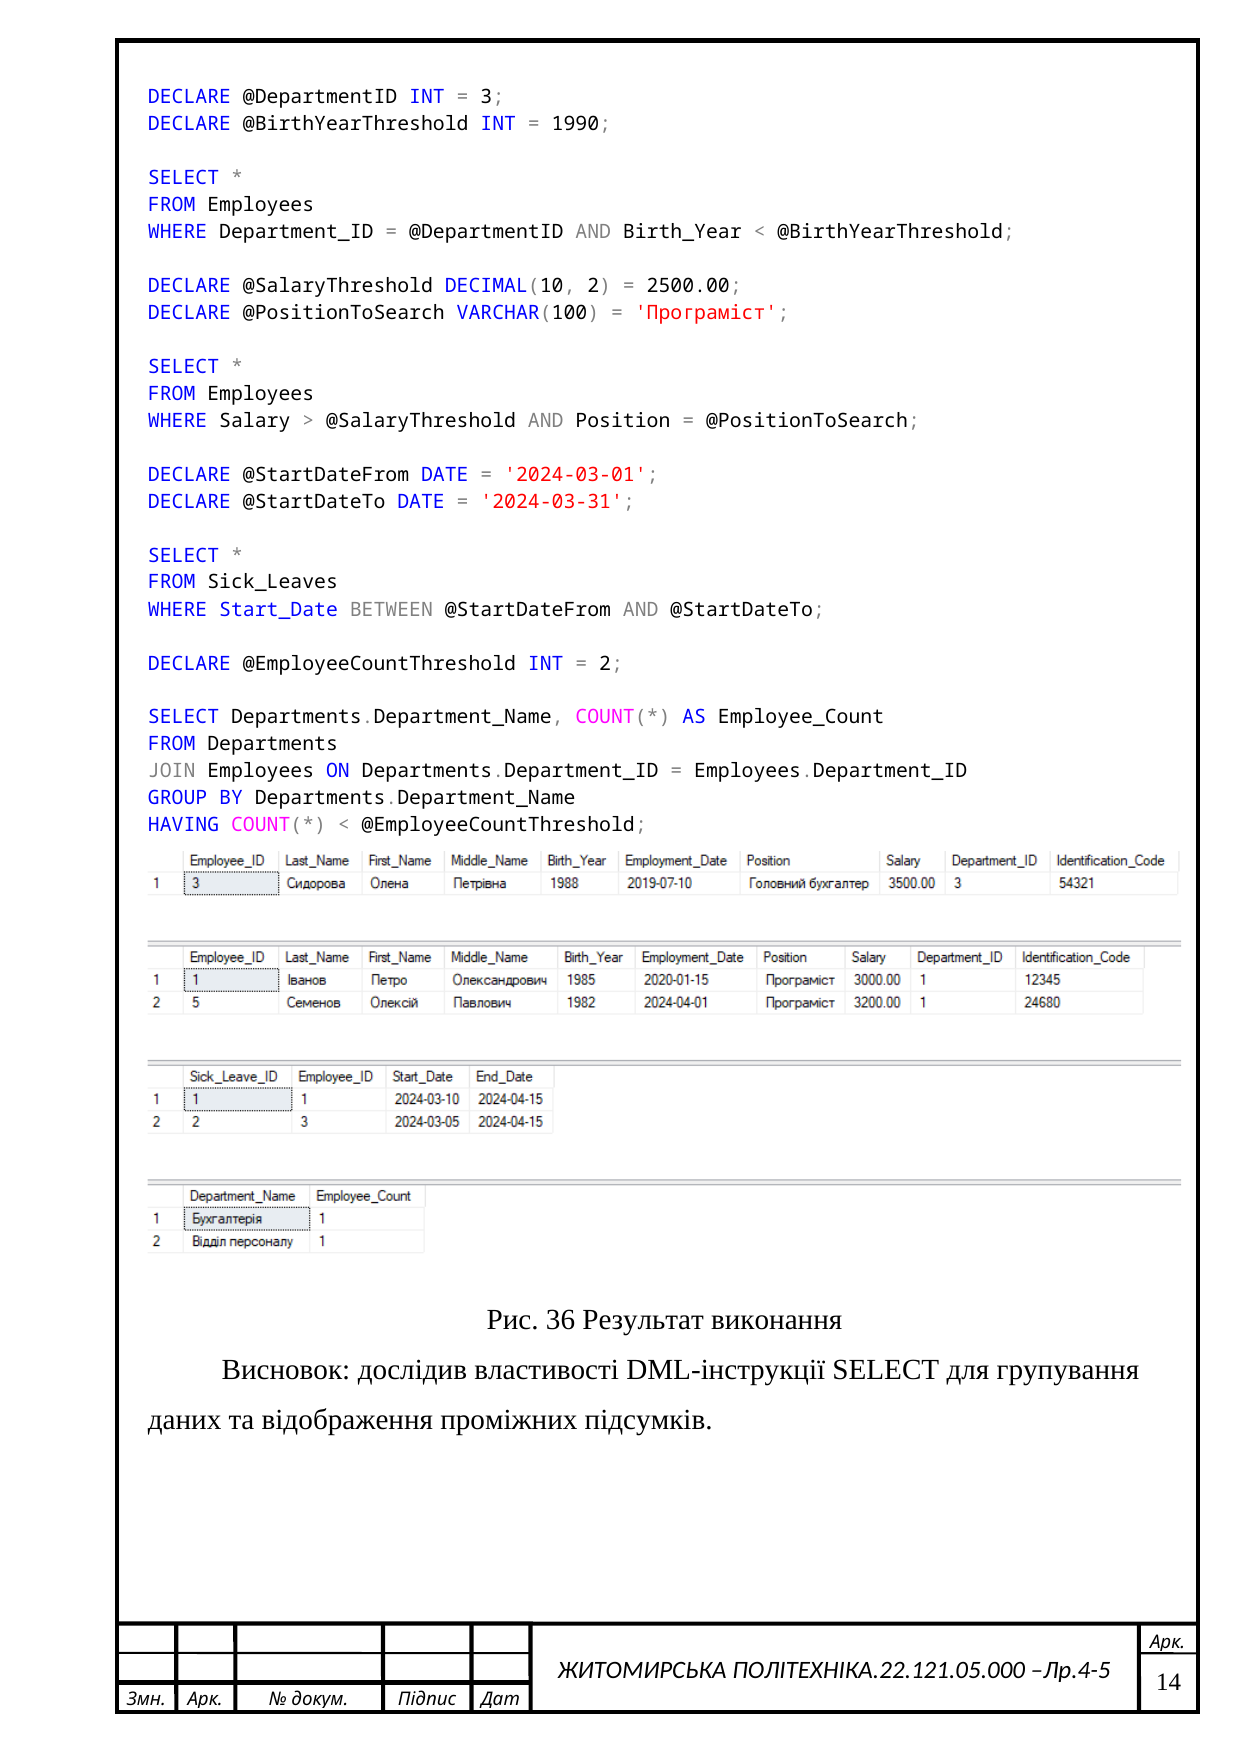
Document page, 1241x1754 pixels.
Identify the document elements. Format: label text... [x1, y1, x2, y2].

text SELECT * [148, 541, 1181, 568]
text WHERE Salary > @SalaryThreshold AND Position = @PositionToSearch; [148, 406, 1181, 433]
text DECLARE @StartDateTo DATE = '2024-03-31'; [148, 487, 1181, 514]
text Висновок: дослідив властивості DML-інструкції SELECT для групування даних та відображення проміжних підсумків. [148, 1352, 1181, 1436]
text GROUP BY Departments.Department_Name [148, 784, 1181, 811]
text SELECT * [148, 163, 1181, 190]
text DECLARE @PositionToSearch VARCHAR(100) = 'Програміст'; [148, 298, 1181, 325]
text DECLARE @EmployeeCountThreshold INT = 2; [148, 649, 1181, 676]
text WHERE Start_Date BETWEEN @StartDateFrom AND @StartDateTo; [148, 595, 1181, 622]
text DECLARE @SalaryThreshold DECIMAL(10, 2) = 2500.00; [148, 271, 1181, 298]
text SELECT Departments.Department_Name, COUNT(*) AS Employee_Count [148, 703, 1181, 730]
text DECLARE @StartDateFrom DATE = '2024-03-01'; [148, 460, 1181, 487]
text HAVING COUNT(*) < @EmployeeCountThreshold; [148, 811, 1181, 838]
text Рис. 36 Результат виконання [148, 1302, 1181, 1335]
text FROM Departments [148, 730, 1181, 757]
text SELECT * [148, 352, 1181, 379]
text FROM Employees [148, 379, 1181, 406]
picture [147, 851, 1182, 1288]
text DECLARE @DepartmentID INT = 3; [148, 82, 1181, 109]
text FROM Employees [148, 190, 1181, 217]
text DECLARE @BirthYearThreshold INT = 1990; [148, 109, 1181, 136]
text FROM Sick_Leaves [148, 568, 1181, 595]
text JOIN Employees ON Departments.Department_ID = Employees.Department_ID [148, 757, 1181, 784]
text WHERE Department_ID = @DepartmentID AND Birth_Year < @BirthYearThreshold; [148, 217, 1181, 244]
